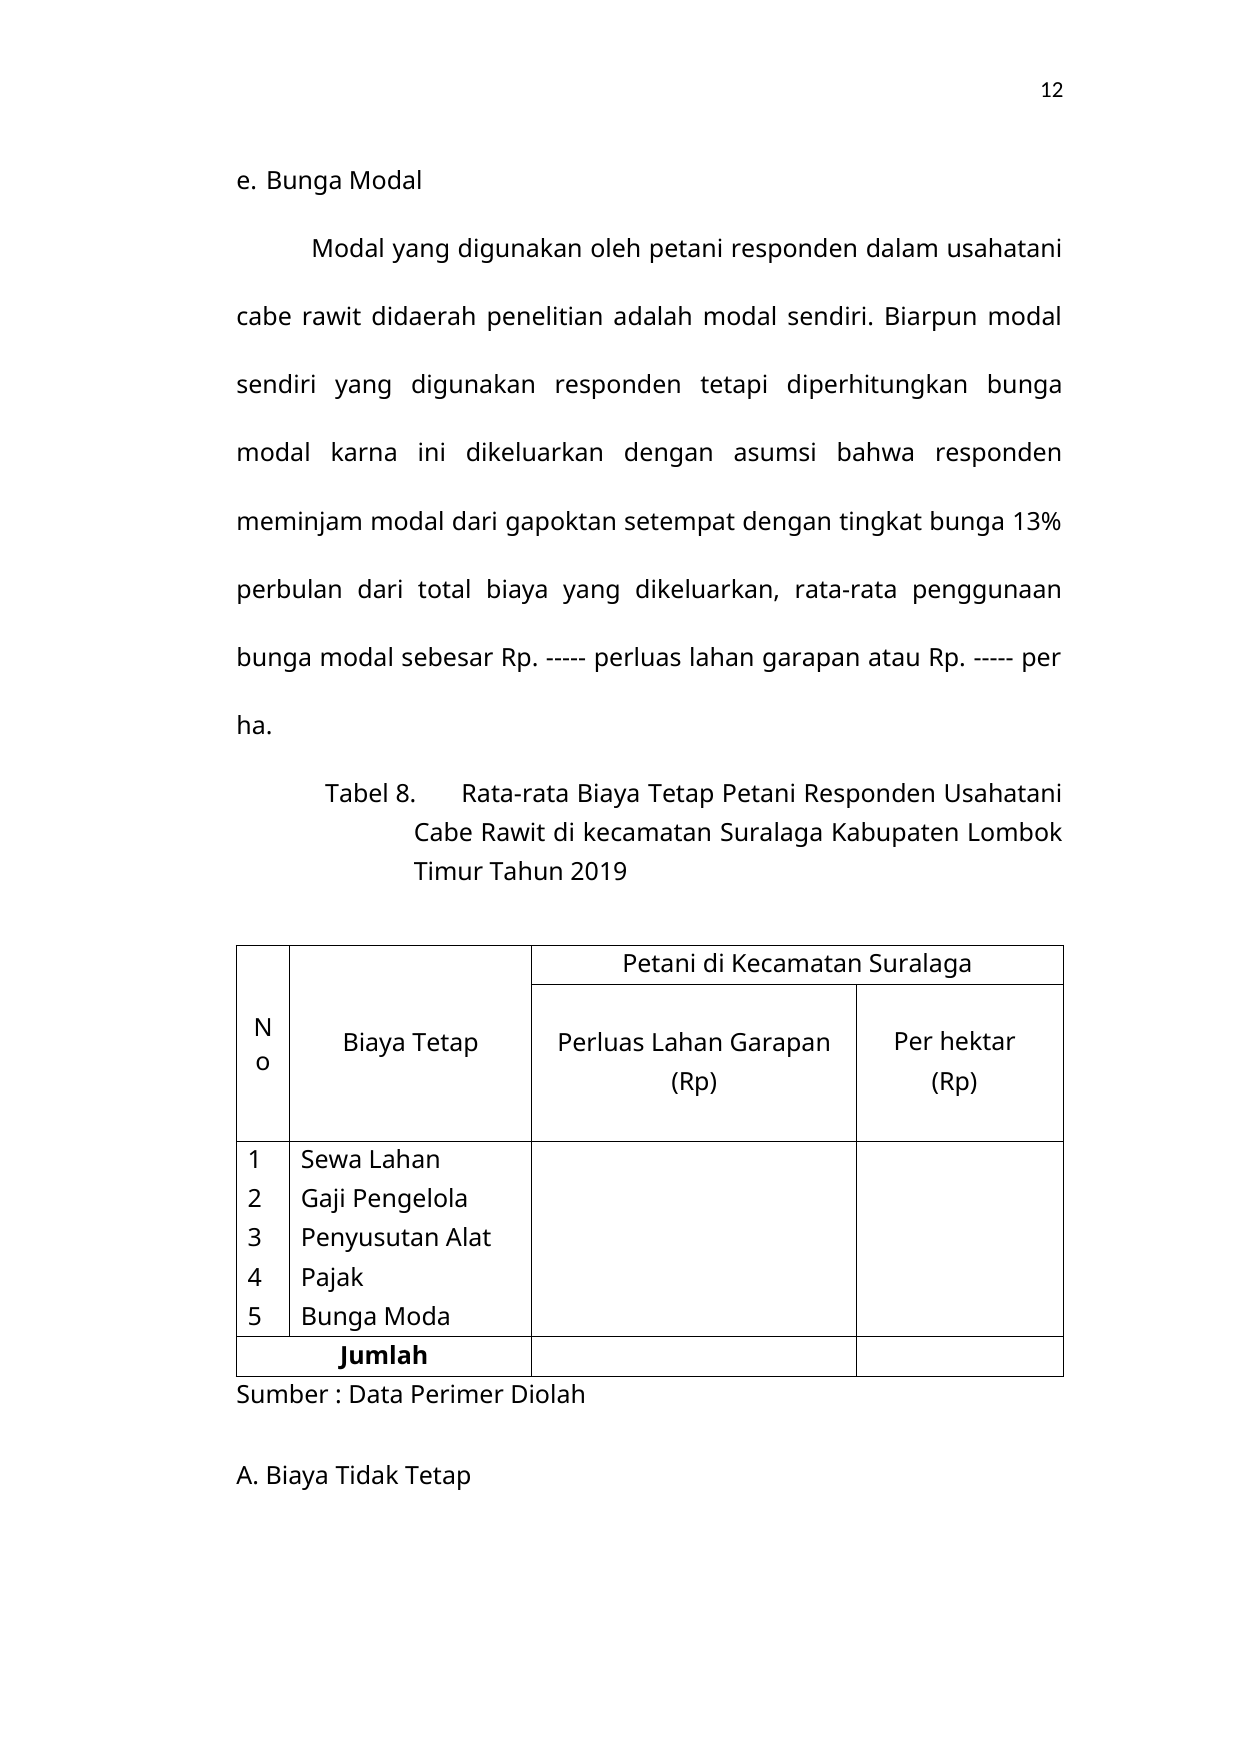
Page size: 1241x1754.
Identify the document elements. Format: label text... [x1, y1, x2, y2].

list Modal yang digunakan oleh petani responden dalam usahatani cabe rawit didaerah penelitian adalah modal sendiri. Biarpun modal sendiri yang digunakan responden tetapi diperhitungkan bunga modal karna ini dikeluarkan dengan asumsi bahwa responden meminjam modal dari gapoktan setempat dengan tingkat bunga 13% perbulan dari total biaya yang dikeluarkan, rata-rata penggunaan bunga modal sebesar Rp. ----- perluas lahan garapan atau Rp. ----- per ha. [236, 231, 1063, 742]
table_cell Perluas Lahan Garapan (Rp) [532, 985, 856, 1141]
table_header Petani di Kecamatan Suralaga [532, 946, 1063, 984]
table_cell [532, 1142, 856, 1336]
list Tabel 8. Rata-rata Biaya Tetap Petani Responden Usahatani Cabe Rawit di kecamatan Suralaga Kabupaten Lombok Timur Tahun 2019 [325, 776, 1063, 888]
table_header Biaya Tetap [290, 946, 531, 1141]
text A. Biaya Tidak Tetap [236, 1457, 1063, 1491]
table_header No [237, 946, 289, 1141]
table_cell Sewa Lahan Gaji Pengelola Penyusutan Alat Pajak Bunga Moda [290, 1142, 531, 1336]
table_cell [857, 1142, 1063, 1336]
table_cell Per hektar (Rp) [857, 985, 1063, 1141]
table_cell [532, 1337, 856, 1376]
table_cell 1 2 3 4 5 [237, 1142, 289, 1336]
list Bunga Modal [236, 162, 1063, 197]
table_cell Jumlah [237, 1337, 531, 1376]
list Sumber : Data Perimer Diolah [236, 1377, 1063, 1411]
table_cell [857, 1337, 1063, 1376]
